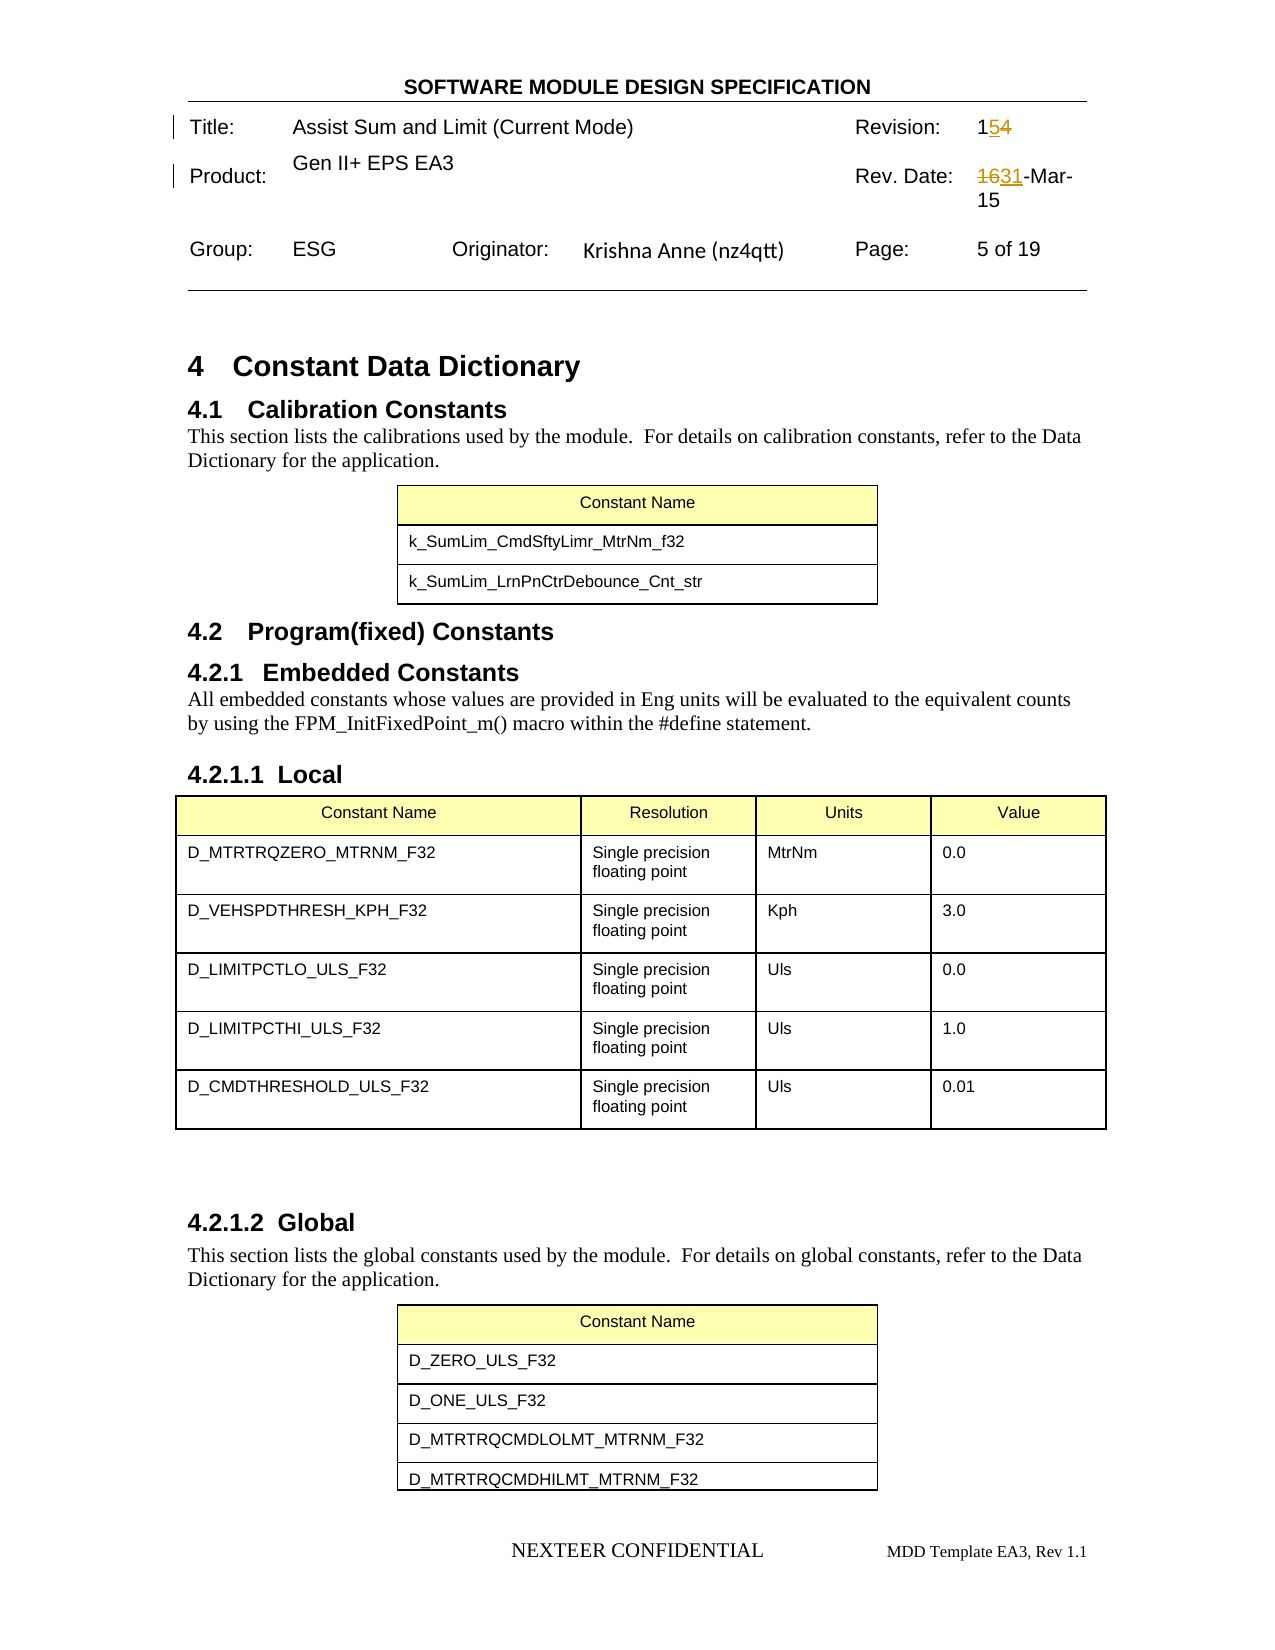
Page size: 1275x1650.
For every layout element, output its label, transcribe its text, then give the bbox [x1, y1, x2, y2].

table_cell Single precision floating point [582, 895, 755, 952]
subtitle Local [187, 760, 1087, 789]
table_header Constant Name [177, 797, 580, 835]
table_cell Single precision floating point [582, 1012, 755, 1069]
table_cell 0.0 [932, 836, 1105, 893]
table_cell Uls [757, 954, 930, 1011]
table_cell D_ZERO_ULS_F32 [398, 1345, 877, 1383]
table_cell D_ONE_ULS_F32 [398, 1385, 877, 1422]
table_cell D_MTRTRQZERO_MTRNM_F32 [177, 836, 580, 893]
table_header Value [932, 797, 1105, 835]
table_cell D_LIMITPCTHI_ULS_F32 [177, 1012, 580, 1069]
table_header Constant Name [398, 1306, 877, 1343]
subtitle Calibration Constants [187, 395, 1087, 424]
table_cell Uls [757, 1071, 930, 1128]
subtitle Embedded Constants [187, 658, 1087, 687]
subtitle Global [187, 1208, 1087, 1237]
text This section lists the global constants used by the module. For details on global constants, refer to the Data Dictionary for the application. [187, 1243, 1087, 1291]
table_cell 0.01 [932, 1071, 1105, 1128]
table_header Resolution [582, 797, 755, 835]
text All embedded constants whose values are provided in Eng units will be evaluated to the equivalent counts by using the FPM_InitFixedPoint_m() macro within the #define statement. [187, 687, 1087, 735]
table_cell 3.0 [932, 895, 1105, 952]
table_cell MtrNm [757, 836, 930, 893]
table_cell Single precision floating point [582, 836, 755, 893]
subtitle Program(fixed) Constants [187, 617, 1087, 646]
table_cell 0.0 [932, 954, 1105, 1011]
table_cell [398, 1463, 877, 1489]
table_cell D_LIMITPCTLO_ULS_F32 [177, 954, 580, 1011]
subtitle Constant Data Dictionary [187, 349, 1087, 383]
table_cell 1.0 [932, 1012, 1105, 1069]
table_cell D_MTRTRQCMDLOLMT_MTRNM_F32 [398, 1424, 877, 1462]
text This section lists the calibrations used by the module. For details on calibration constants, refer to the Data Dictionary for the application. [187, 424, 1087, 472]
table_cell D_CMDTHRESHOLD_ULS_F32 [177, 1071, 580, 1128]
table_header Units [757, 797, 930, 835]
table_cell k_SumLim_LrnPnCtrDebounce_Cnt_str [398, 565, 877, 603]
table_cell Single precision floating point [582, 954, 755, 1011]
table_cell Single precision floating point [582, 1071, 755, 1128]
table_cell k_SumLim_CmdSftyLimr_MtrNm_f32 [398, 526, 877, 564]
table_header Constant Name [398, 486, 877, 524]
table_cell Kph [757, 895, 930, 952]
table_cell Uls [757, 1012, 930, 1069]
table_cell D_VEHSPDTHRESH_KPH_F32 [177, 895, 580, 952]
